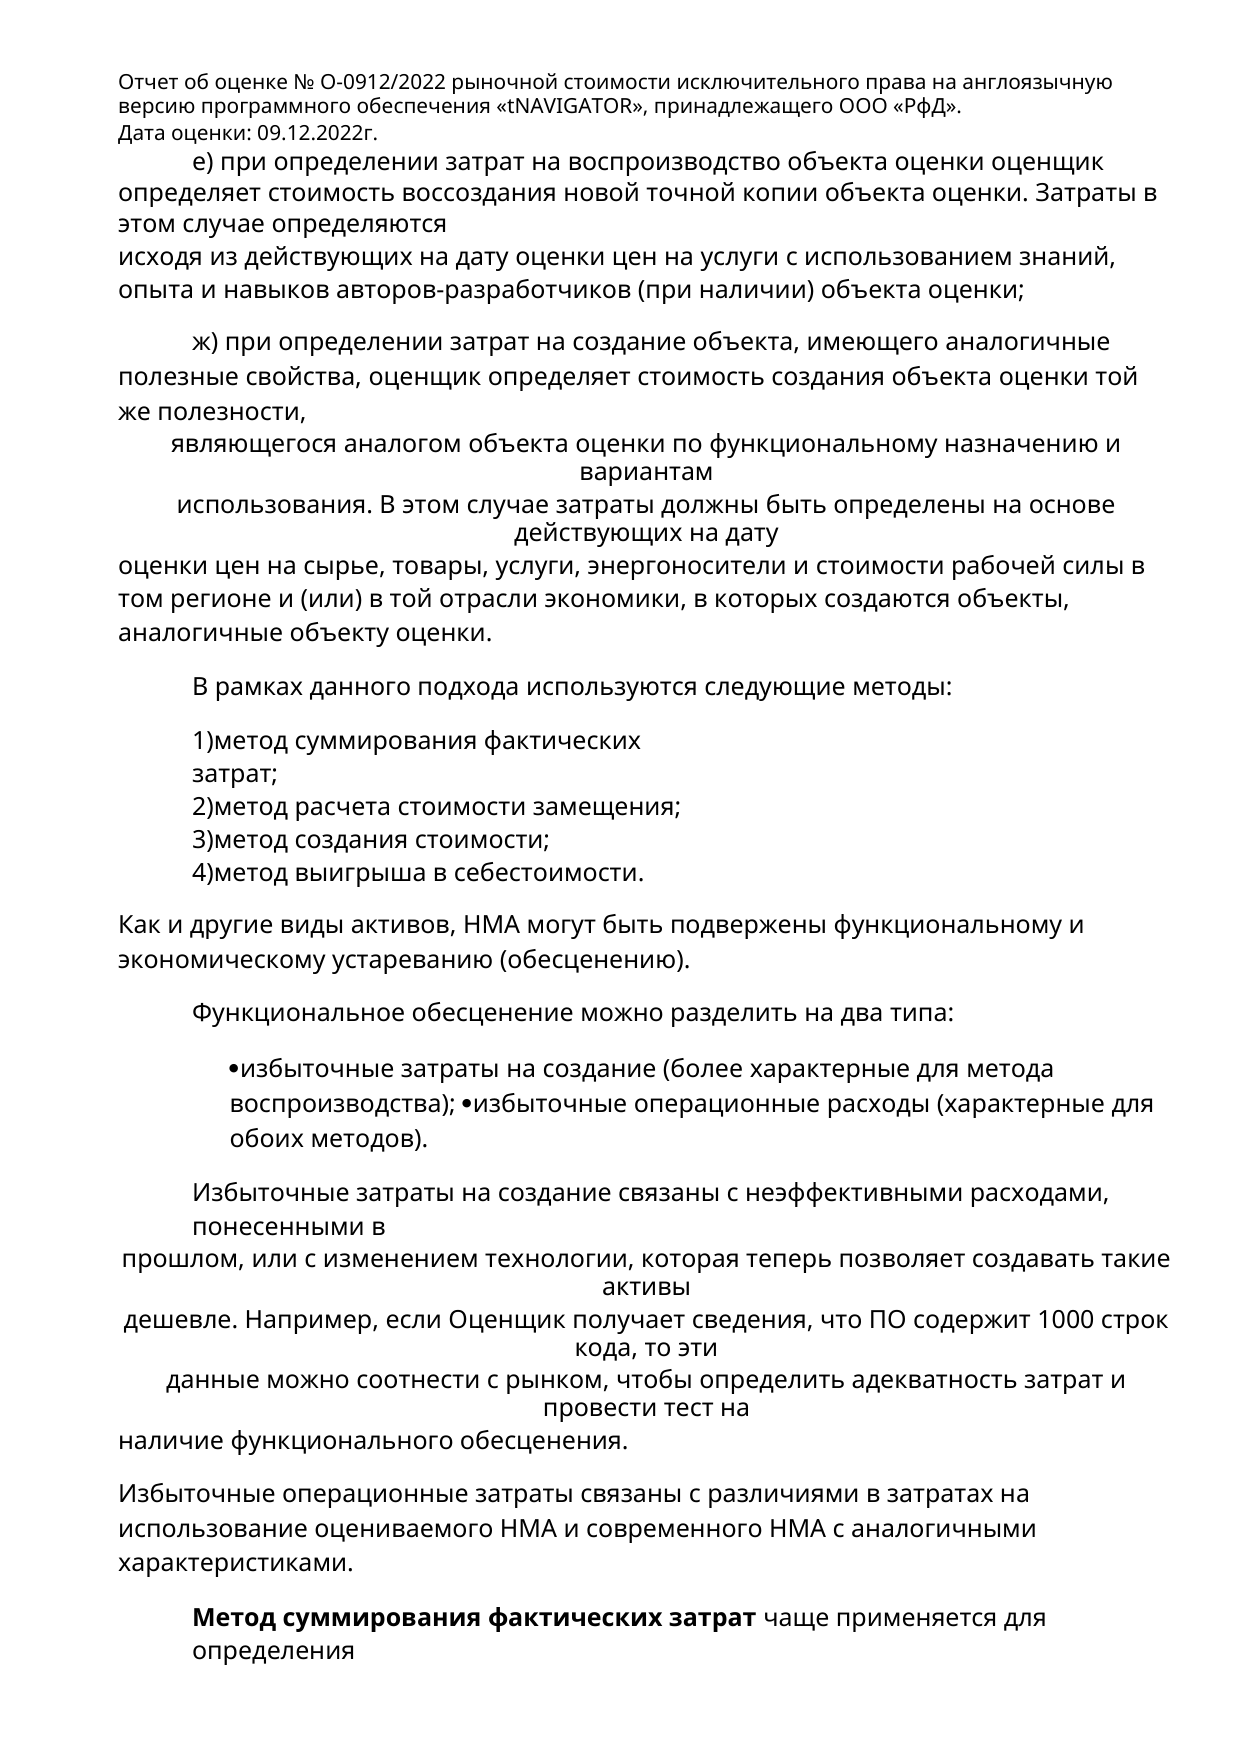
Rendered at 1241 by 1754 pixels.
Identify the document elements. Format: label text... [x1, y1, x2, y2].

text Отчет об оценке № О-0912/2022 рыночной стоимости исключительного права на англоязычную версию программного обеспечения «tNAVIGATOR», принадлежащего ООО «РфД». [118, 71, 1174, 118]
text избыточные затраты на создание (более характерные для метода воспроизводства); избыточные операционные расходы (характерные для обоих методов). [229, 1050, 1174, 1155]
text Как и другие виды активов, НМА могут быть подвержены функциональному и экономическому устареванию (обесценению). [118, 906, 1174, 975]
text Избыточные операционные затраты связаны с различиями в затратах на использование оцениваемого НМА и современного НМА с аналогичными характеристиками. [118, 1475, 1174, 1578]
text являющегося аналогом объекта оценки по функциональному назначению и вариантам [118, 431, 1174, 486]
text оценки цен на сырье, товары, услуги, энергоносители и стоимости рабочей силы в том регионе и (или) в той отрасли экономики, в которых создаются объекты, аналогичные объекту оценки. [118, 547, 1174, 648]
text е) при определении затрат на воспроизводство объекта оценки оценщик определяет стоимость воссоздания новой точной копии объекта оценки. Затраты в этом случае определяются [118, 146, 1174, 239]
text В рамках данного подхода используются следующие методы: [192, 669, 1174, 702]
text Метод суммирования фактических затрат чаще применяется для определения [192, 1599, 1174, 1666]
text Дата оценки: 09.12.2022г. [118, 118, 1174, 146]
text 1)метод суммирования фактических затрат; 2)метод расчета стоимости замещения; 3)метод создания стоимости; 4)метод выигрыша в себестоимости. [192, 723, 694, 888]
text Избыточные затраты на создание связаны с неэффективными расходами, понесенными в [192, 1175, 1174, 1242]
text Функциональное обесценение можно разделить на два типа: [192, 1000, 1174, 1027]
text данные можно соотнести с рынком, чтобы определить адекватность затрат и провести тест на [118, 1367, 1174, 1422]
text использования. В этом случае затраты должны быть определены на основе действующих на дату [118, 492, 1174, 547]
text исходя из действующих на дату оценки цен на услуги с использованием знаний, опыта и навыков авторов-разработчиков (при наличии) объекта оценки; [118, 239, 1174, 305]
text наличие функционального обесценения. [118, 1428, 1174, 1455]
text прошлом, или с изменением технологии, которая теперь позволяет создавать такие активы [118, 1246, 1174, 1301]
text дешевле. Например, если Оценщик получает сведения, что ПО содержит 1000 строк кода, то эти [118, 1306, 1174, 1362]
text ж) при определении затрат на создание объекта, имеющего аналогичные полезные свойства, оценщик определяет стоимость создания объекта оценки той же полезности, [118, 323, 1174, 427]
